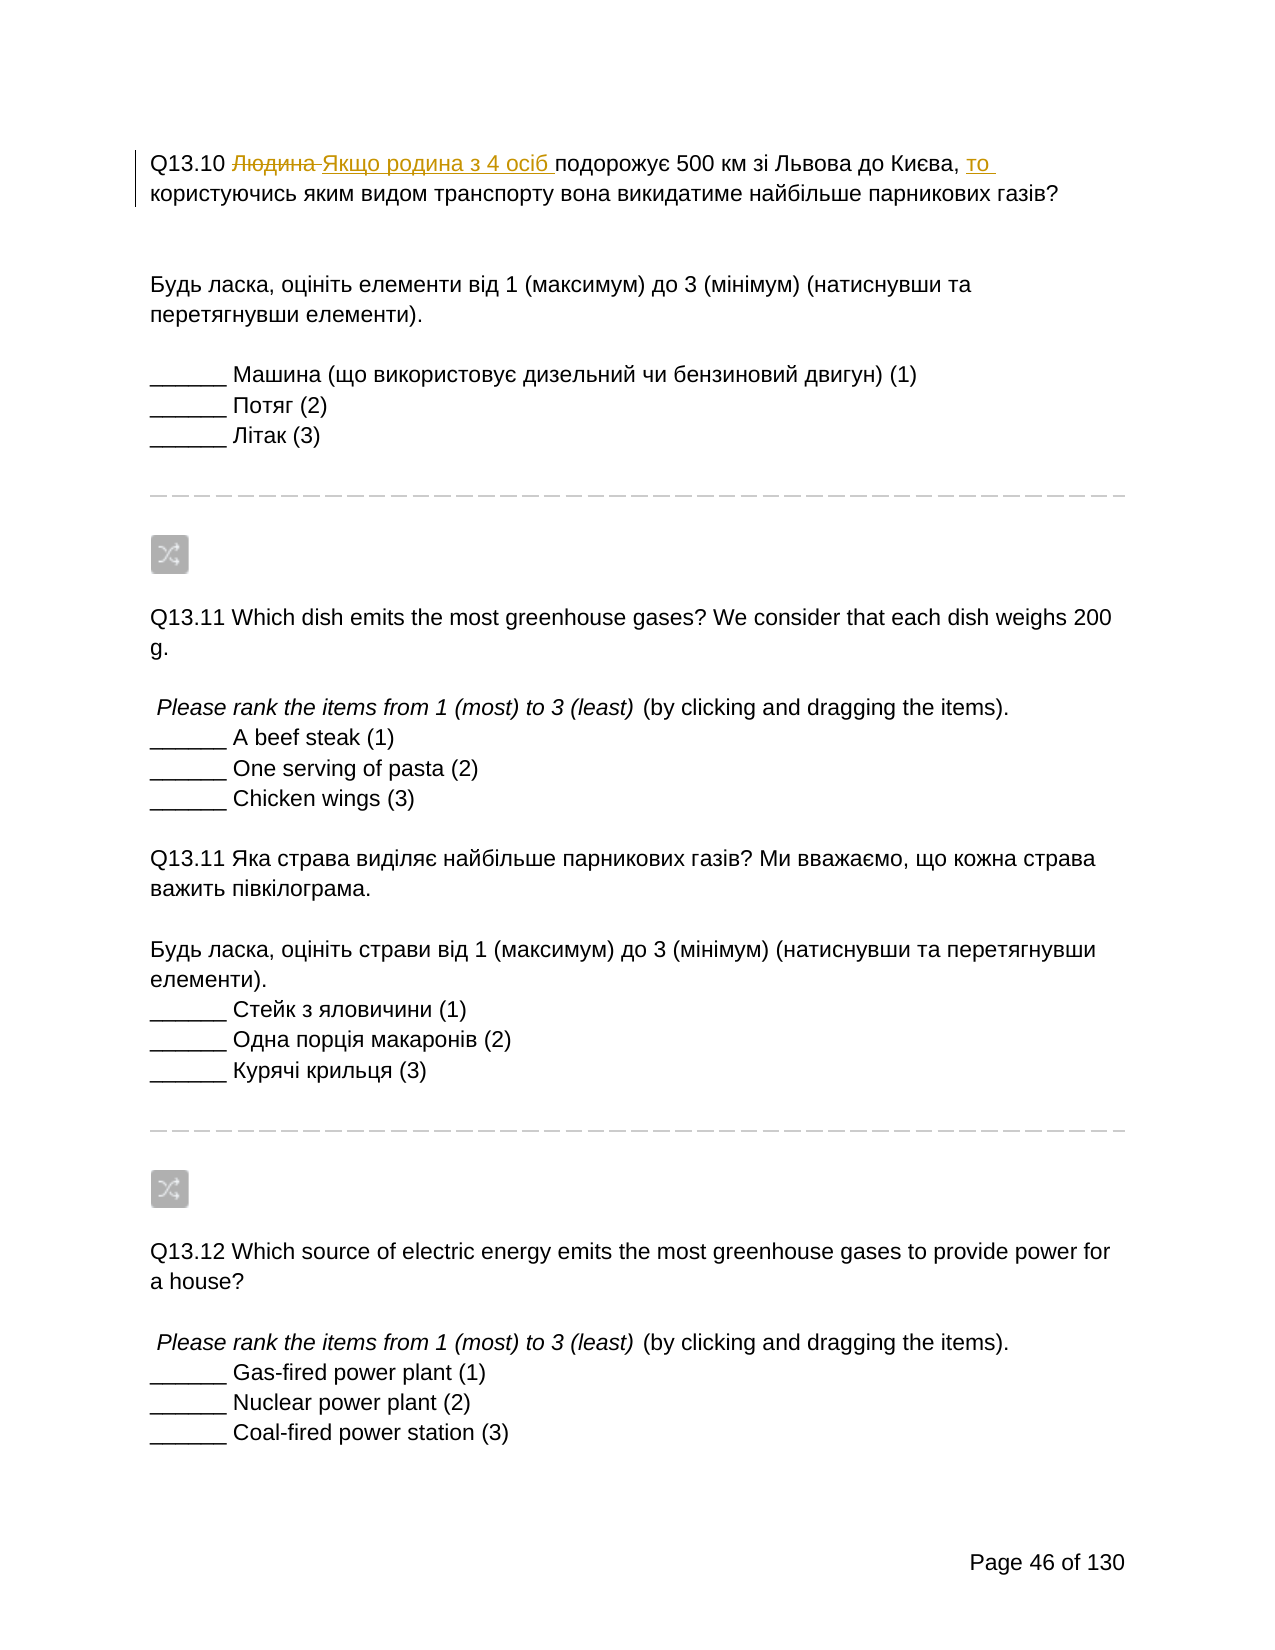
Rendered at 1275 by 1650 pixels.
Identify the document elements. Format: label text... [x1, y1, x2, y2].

list ______ Gas-fired power plant (1) [150, 1359, 1125, 1385]
text Q13.10 подорожує 500 км зі Львова до Києва, користуючись яким видом транспорту вона викидатиме найбільше парникових газів? Будь ласка, оцініть елементи від 1 (максимум) до 3 (мінімум) (натиснувши та перетягнувши елементи). [150, 150, 1125, 358]
list ______ Coal-fired power station (3) [150, 1419, 1125, 1446]
text Q13.12 Which source of electric energy emits the most greenhouse gases to provide power for a house? Please rank the items from 1 (most) to 3 (least) (by clicking and dragging the items). [150, 1238, 1125, 1355]
list ______ Літак (3) [150, 422, 1125, 448]
text Q13.11 Which dish emits the most greenhouse gases? We consider that each dish weighs 200 g. Please rank the items from 1 (most) to 3 (least) (by clicking and dragging the items). [150, 603, 1125, 720]
list ______ Одна порція макаронів (2) [150, 1026, 1125, 1053]
list ______ Машина (що використовує дизельний чи бензиновий двигун) (1) [150, 361, 1125, 388]
list ______ Nuclear power plant (2) [150, 1389, 1125, 1416]
list ______ A beef steak (1) [150, 724, 1125, 751]
list ______ Chicken wings (3) [150, 785, 1125, 811]
list ______ Стейк з яловичини (1) [150, 996, 1125, 1022]
picture [151, 1170, 189, 1208]
list ______ One serving of pasta (2) [150, 754, 1125, 781]
picture [151, 535, 189, 574]
text Q13.11 Яка страва виділяє найбільше парникових газів? Ми вважаємо, що кожна страва важить півкілограма. Будь ласка, оцініть страви від 1 (максимум) до 3 (мінімум) (натиснувши та перетягнувши елементи). [150, 845, 1125, 992]
list ______ Курячі крильця (3) [150, 1057, 1125, 1083]
list ______ Потяг (2) [150, 392, 1125, 418]
